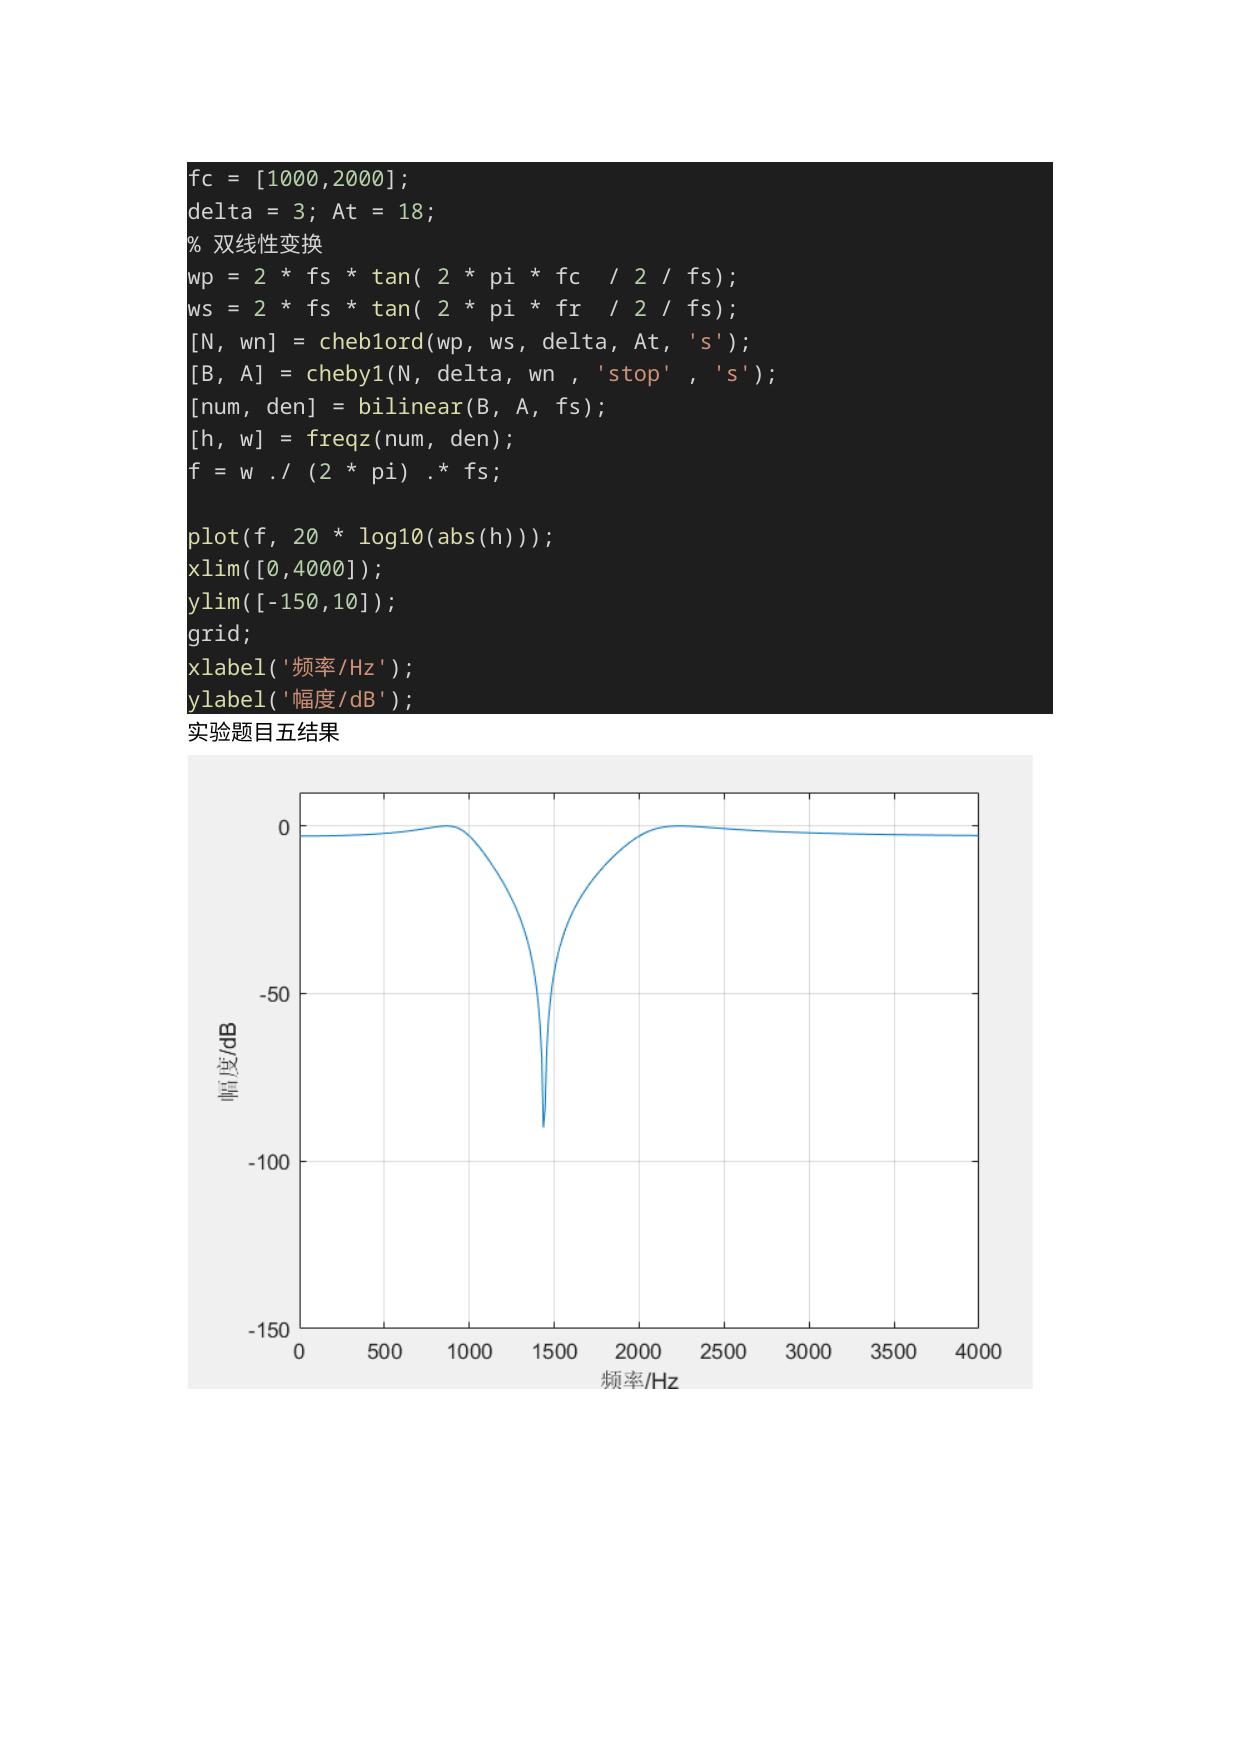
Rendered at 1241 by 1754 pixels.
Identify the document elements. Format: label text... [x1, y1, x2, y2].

text f = w ./ (2 * pi) .* fs; [187, 454, 1053, 487]
text ylim([-150,10]); [187, 584, 1053, 617]
text % 双线性变换 [187, 227, 1053, 259]
text delta = 3; At = 18; [187, 194, 1053, 227]
text xlim([0,4000]); [187, 552, 1053, 584]
text [B, A] = cheby1(N, delta, wn , 'stop' , 's'); [187, 357, 1053, 389]
text grid; [187, 617, 1053, 649]
text 实验题目五结果 [187, 714, 1053, 747]
text [N, wn] = cheb1ord(wp, ws, delta, At, 's'); [187, 324, 1053, 357]
text ylabel('幅度/dB'); [187, 682, 1053, 714]
text fc = [1000,2000]; [187, 162, 1053, 194]
picture [187, 755, 1033, 1389]
text [num, den] = bilinear(B, A, fs); [187, 389, 1053, 422]
text xlabel('频率/Hz'); [187, 649, 1053, 682]
text [h, w] = freqz(num, den); [187, 422, 1053, 454]
text plot(f, 20 * log10(abs(h))); [187, 519, 1053, 552]
text wp = 2 * fs * tan( 2 * pi * fc / 2 / fs); [187, 259, 1053, 292]
text ws = 2 * fs * tan( 2 * pi * fr / 2 / fs); [187, 292, 1053, 324]
